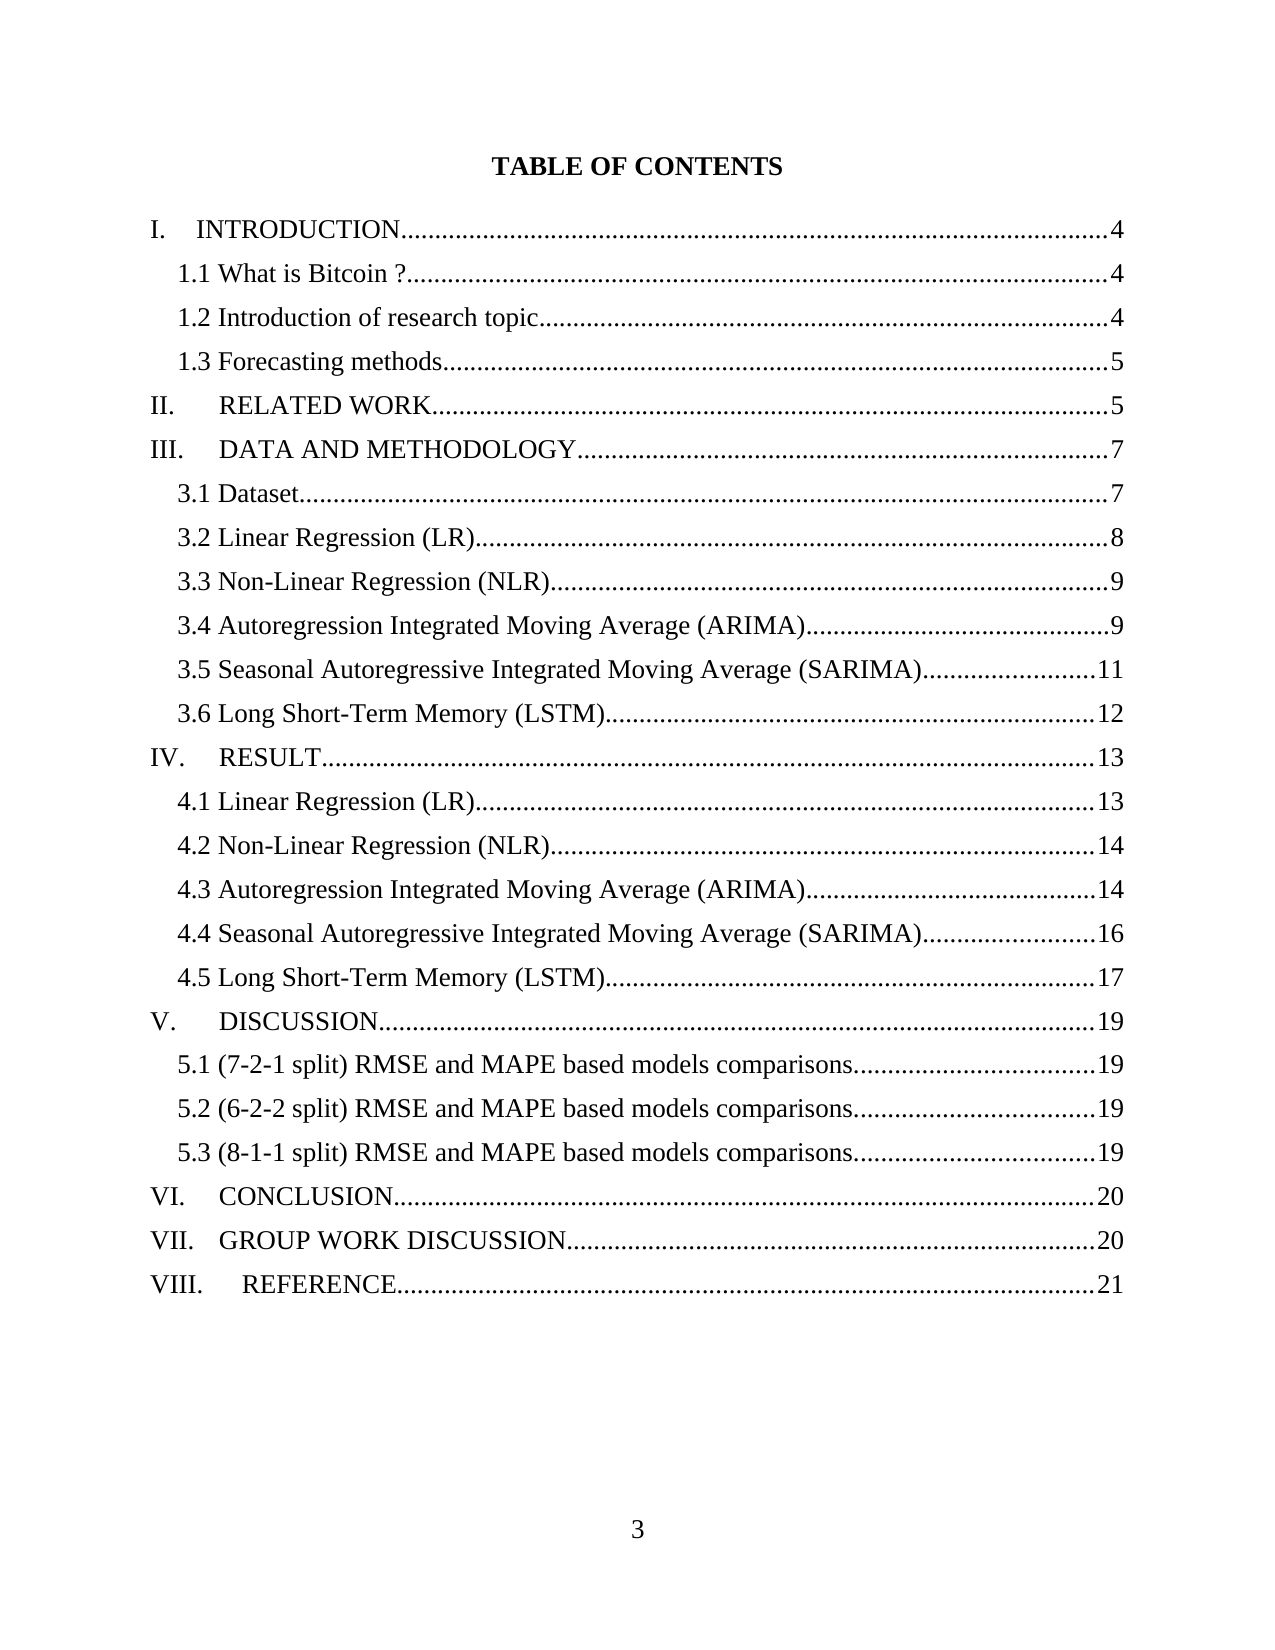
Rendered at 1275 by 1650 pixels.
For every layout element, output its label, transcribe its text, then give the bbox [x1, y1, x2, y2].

text 4.4 Seasonal Autoregressive Integrated Moving Average (SARIMA) 16 [177, 917, 1125, 948]
text I. INTRODUCTION 4 [150, 213, 1125, 244]
text 5.2 (6-2-2 split) RMSE and MAPE based models comparisons. 19 [177, 1092, 1125, 1124]
text 1.2 Introduction of research topic 4 [177, 301, 1125, 332]
text IV. RESULT 13 [150, 741, 1125, 772]
text VII. GROUP WORK DISCUSSION 20 [150, 1224, 1125, 1256]
text 3.3 Non-Linear Regression (NLR) 9 [177, 565, 1125, 596]
text 5.3 (8-1-1 split) RMSE and MAPE based models comparisons. 19 [177, 1136, 1125, 1168]
text 3.5 Seasonal Autoregressive Integrated Moving Average (SARIMA) 11 [177, 653, 1125, 684]
text 4.3 Autoregression Integrated Moving Average (ARIMA) 14 [177, 873, 1125, 904]
text 1.3 Forecasting methods 5 [177, 345, 1125, 376]
text 1.1 What is Bitcoin ? 4 [177, 257, 1125, 288]
text 4.5 Long Short-Term Memory (LSTM) 17 [177, 961, 1125, 992]
text 3.1 Dataset 7 [177, 477, 1125, 508]
text III. DATA AND METHODOLOGY 7 [150, 433, 1125, 464]
text V. DISCUSSION 19 [150, 1004, 1125, 1036]
text VIII. REFERENCE 21 [150, 1268, 1125, 1299]
text 3.6 Long Short-Term Memory (LSTM) 12 [177, 697, 1125, 728]
text 3.2 Linear Regression (LR) 8 [177, 521, 1125, 552]
text II. RELATED WORK 5 [150, 389, 1125, 420]
text TABLE OF CONTENTS [150, 150, 1125, 181]
text VI. CONCLUSION 20 [150, 1180, 1125, 1212]
text 5.1 (7-2-1 split) RMSE and MAPE based models comparisons. 19 [177, 1048, 1125, 1080]
text 4.1 Linear Regression (LR) 13 [177, 785, 1125, 816]
text 4.2 Non-Linear Regression (NLR) 14 [177, 829, 1125, 860]
text 3.4 Autoregression Integrated Moving Average (ARIMA) 9 [177, 609, 1125, 640]
